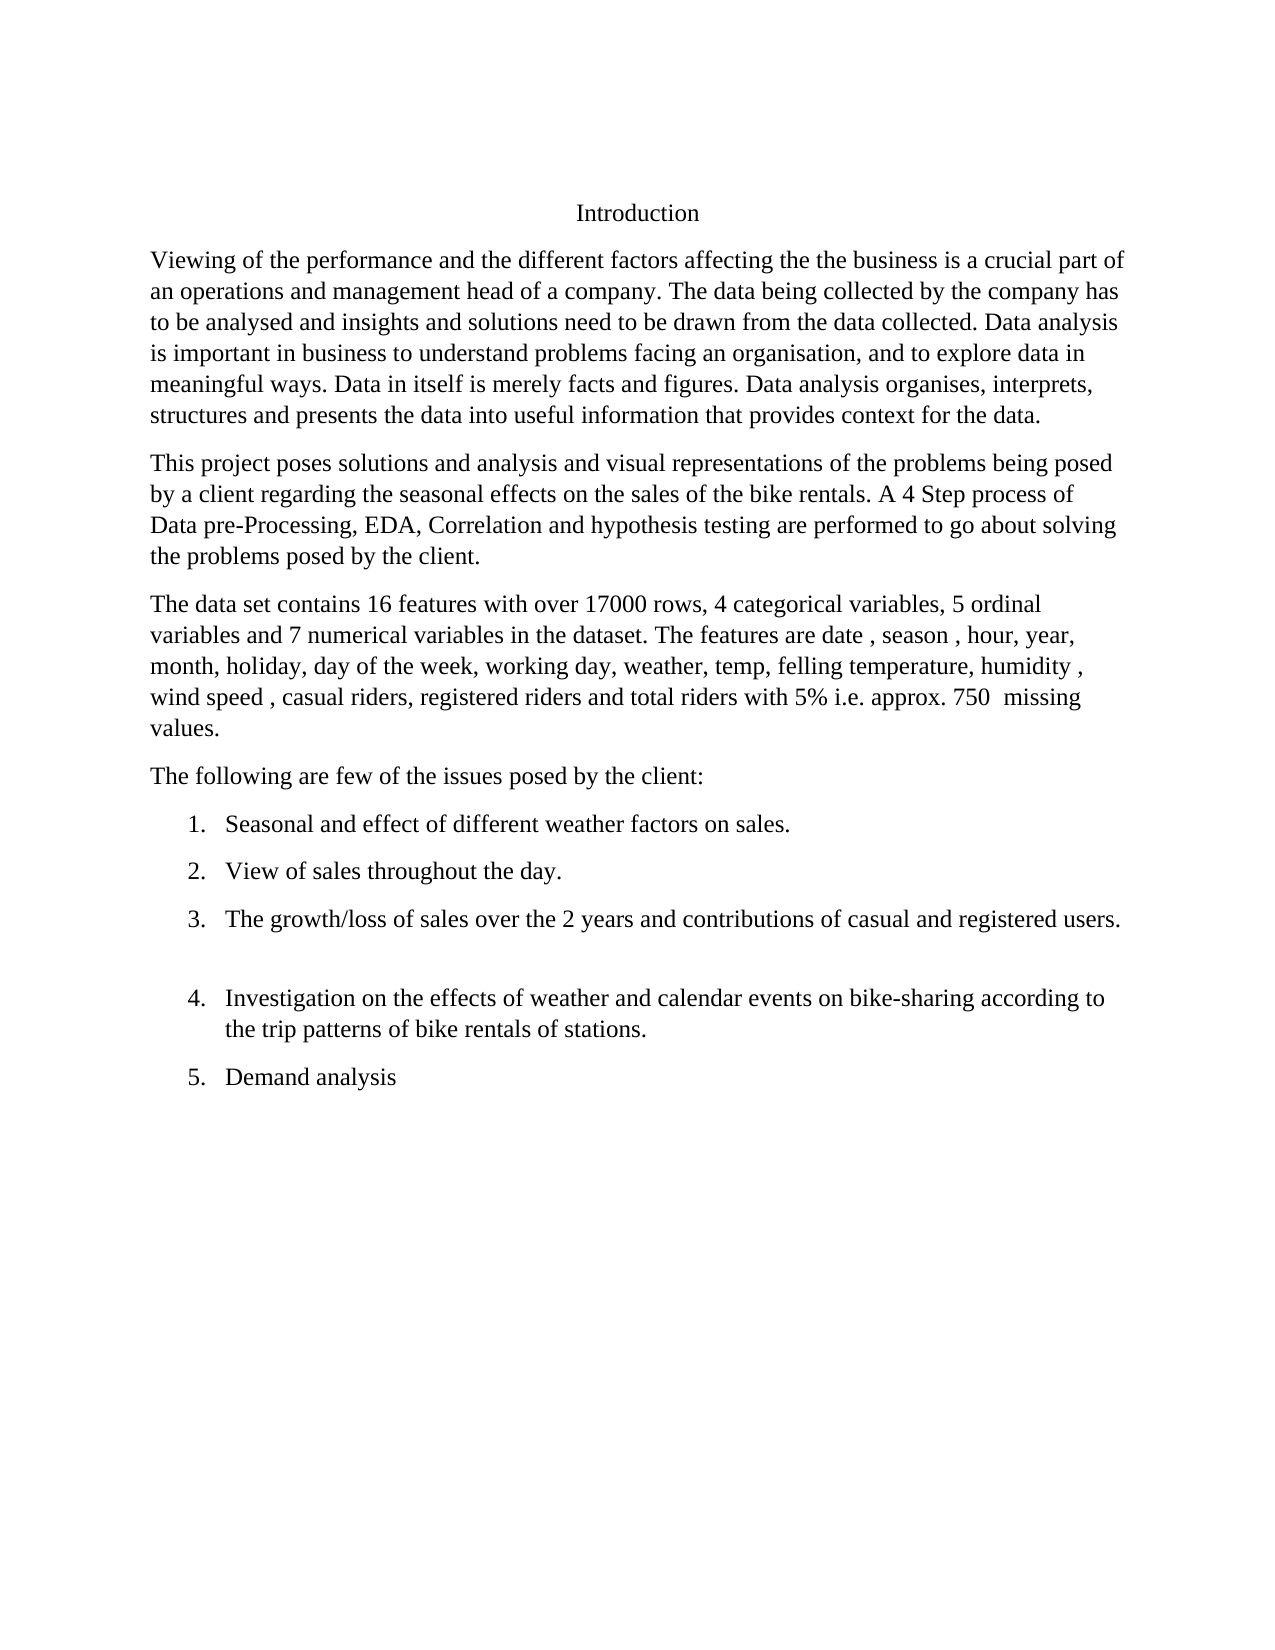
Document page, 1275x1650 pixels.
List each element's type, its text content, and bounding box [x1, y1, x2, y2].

text The data set contains 16 features with over 17000 rows, 4 categorical variables, 5 ordinal variables and 7 numerical variables in the dataset. The features are date , season , hour, year, month, holiday, day of the week, working day, weather, temp, felling temperature, humidity , wind speed , casual riders, registered riders and total riders with 5% i.e. approx. 750 missing values. [150, 589, 1125, 742]
text This project poses solutions and analysis and visual representations of the problems being posed by a client regarding the seasonal effects on the sales of the bike rentals. A 4 Step process of Data pre-Processing, EDA, Correlation and hypothesis testing are performed to go about solving the problems posed by the client. [150, 448, 1125, 570]
list View of sales throughout the day. [187, 856, 1125, 885]
text The following are few of the issues posed by the client: [150, 761, 1125, 790]
list Demand analysis [187, 1062, 1125, 1090]
list The growth/loss of sales over the 2 years and contributions of casual and registered users. [187, 904, 1125, 964]
text Viewing of the performance and the different factors affecting the the business is a crucial part of an operations and management head of a company. The data being collected by the company has to be analysed and insights and solutions need to be drawn from the data collected. Data analysis is important in business to understand problems facing an organisation, and to explore data in meaningful ways. Data in itself is merely facts and figures. Data analysis organises, interprets, structures and presents the data into useful information that provides context for the data. [150, 245, 1125, 429]
text Introduction [150, 198, 1125, 226]
list Investigation on the effects of weather and calendar events on bike-sharing according to the trip patterns of bike rentals of stations. [187, 983, 1125, 1043]
list Seasonal and effect of different weather factors on sales. [187, 809, 1125, 837]
